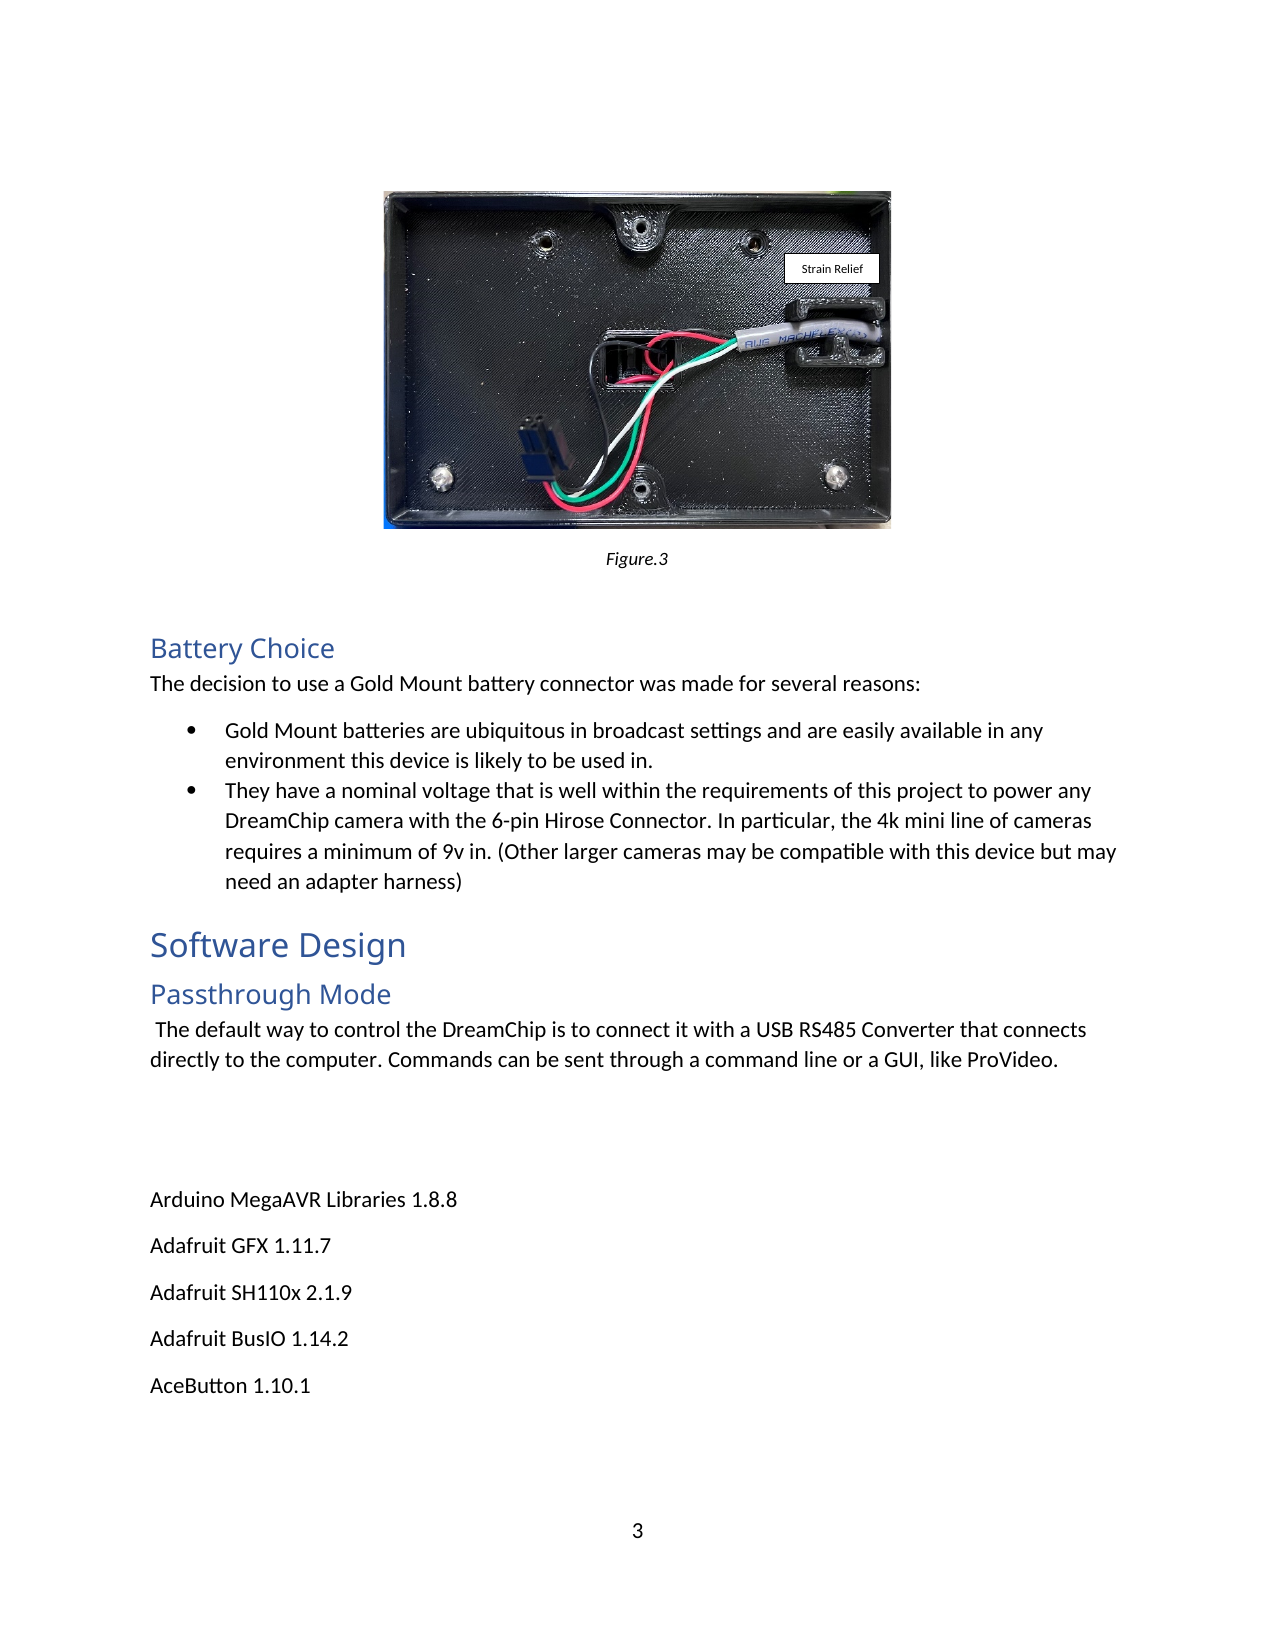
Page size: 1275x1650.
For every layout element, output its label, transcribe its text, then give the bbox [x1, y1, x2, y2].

text Arduino MegaAVR Libraries 1.8.8 [150, 1185, 1125, 1213]
picture [383, 191, 892, 529]
subtitle Passthrough Mode [150, 975, 1125, 1012]
text Adafruit GFX 1.11.7 [150, 1231, 1125, 1259]
text The decision to use a Gold Mount battery connector was made for several reasons: [150, 669, 1125, 697]
text Adafruit BusIO 1.14.2 [150, 1324, 1125, 1352]
subtitle Battery Choice [150, 630, 1125, 667]
subtitle Software Design [150, 922, 1125, 968]
list Gold Mount batteries are ubiquitous in broadcast settings and are easily available in any environment this device is likely to be used in. [187, 716, 1125, 774]
text AceButton 1.10.1 [150, 1371, 1125, 1399]
text The default way to control the DreamChip is to connect it with a USB RS485 Converter that connects directly to the computer. Commands can be sent through a command line or a GUI, like ProVideo. [150, 1015, 1125, 1073]
text Figure.3 [150, 547, 1125, 570]
text Adafruit SH110x 2.1.9 [150, 1278, 1125, 1306]
list They have a nominal voltage that is well within the requirements of this project to power any DreamChip camera with the 6-pin Hirose Connector. In particular, the 4k mini line of cameras requires a minimum of 9v in. (Other larger cameras may be compatible with this device but may need an adapter harness) [187, 776, 1125, 895]
